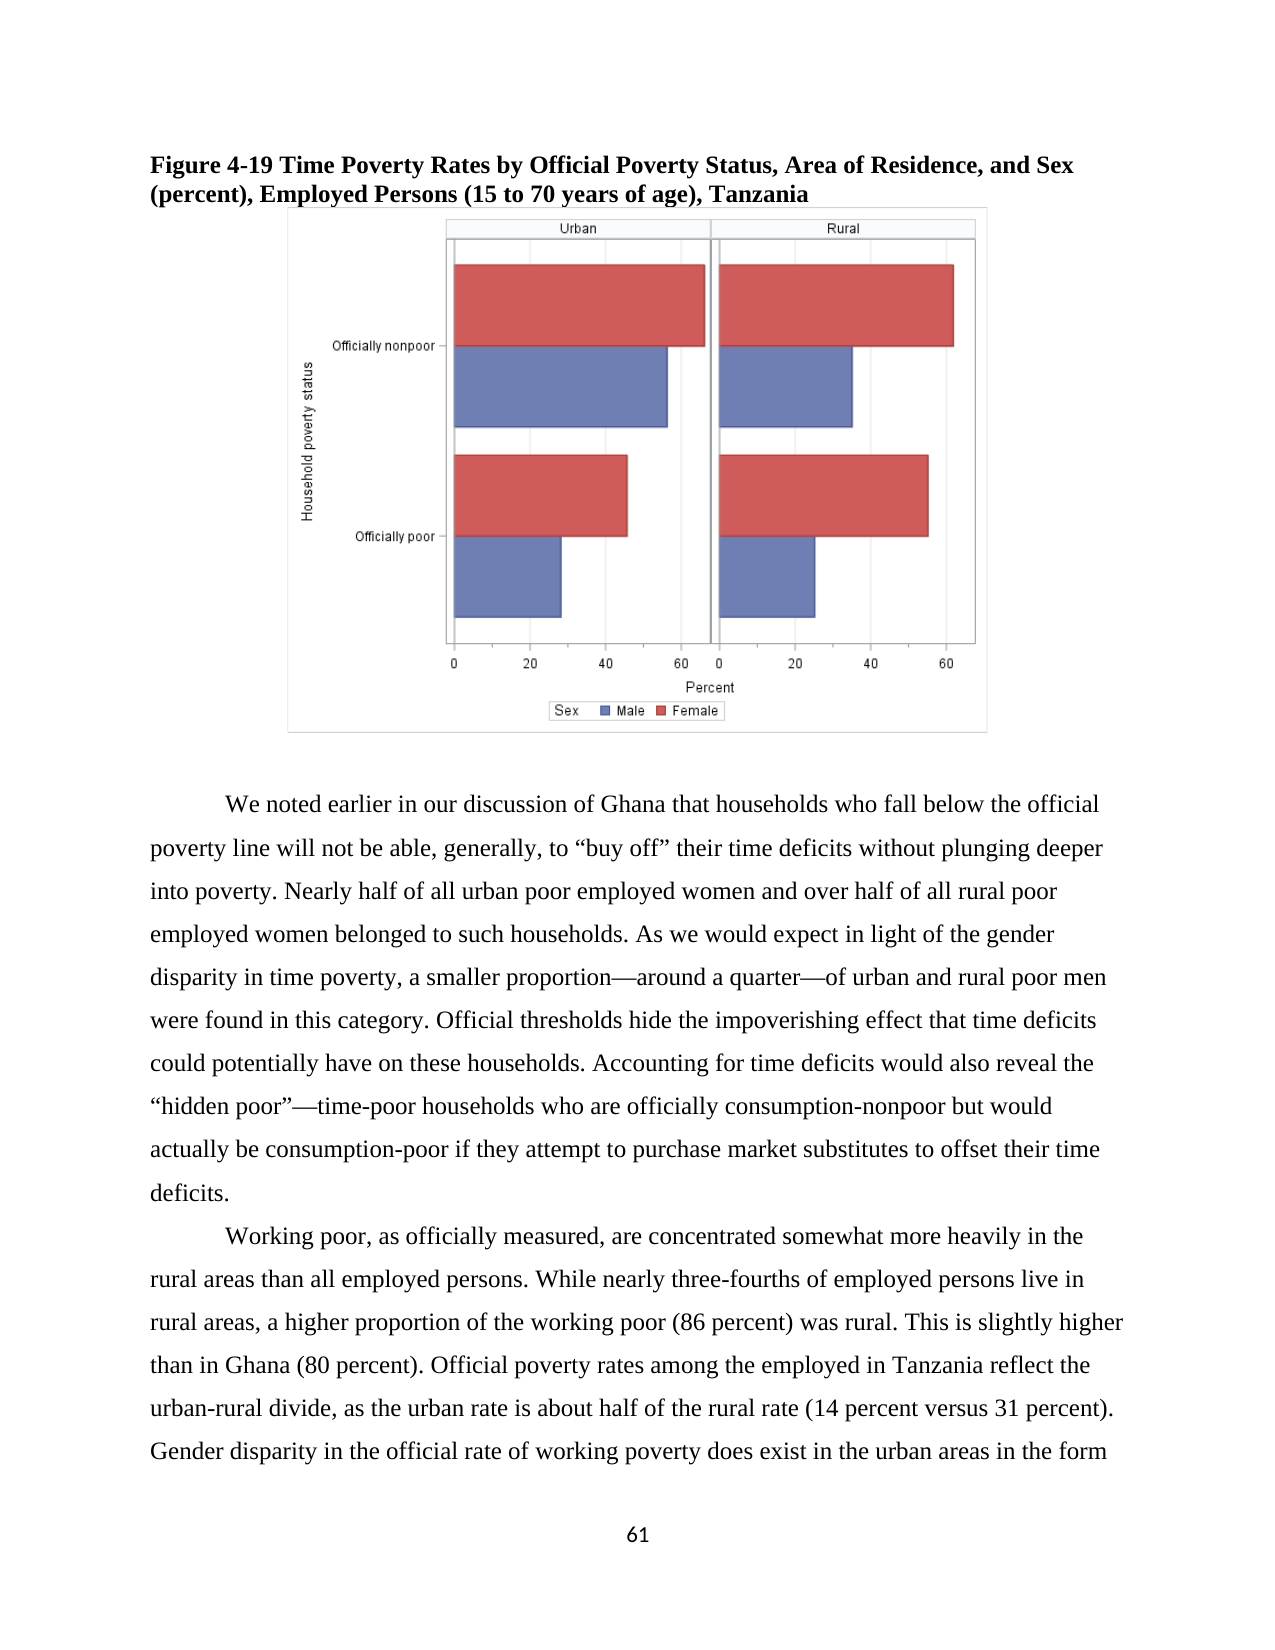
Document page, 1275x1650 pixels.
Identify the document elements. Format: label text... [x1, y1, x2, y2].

picture [287, 207, 988, 733]
text We noted earlier in our discussion of Ghana that households who fall below the official poverty line will not be able, generally, to “buy off” their time deficits without plunging deeper into poverty. Nearly half of all urban poor employed women and over half of all rural poor employed women belonged to such households. As we would expect in light of the gender disparity in time poverty, a smaller proportion—around a quarter—of urban and rural poor men were found in this category. Official thresholds hide the impoverishing effect that time deficits could potentially have on these households. Accounting for time deficits would also reveal the “hidden poor”—time-poor households who are officially consumption-nonpoor but would actually be consumption-poor if they attempt to purchase market substitutes to offset their time deficits. [150, 789, 1125, 1206]
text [150, 1221, 1125, 1465]
